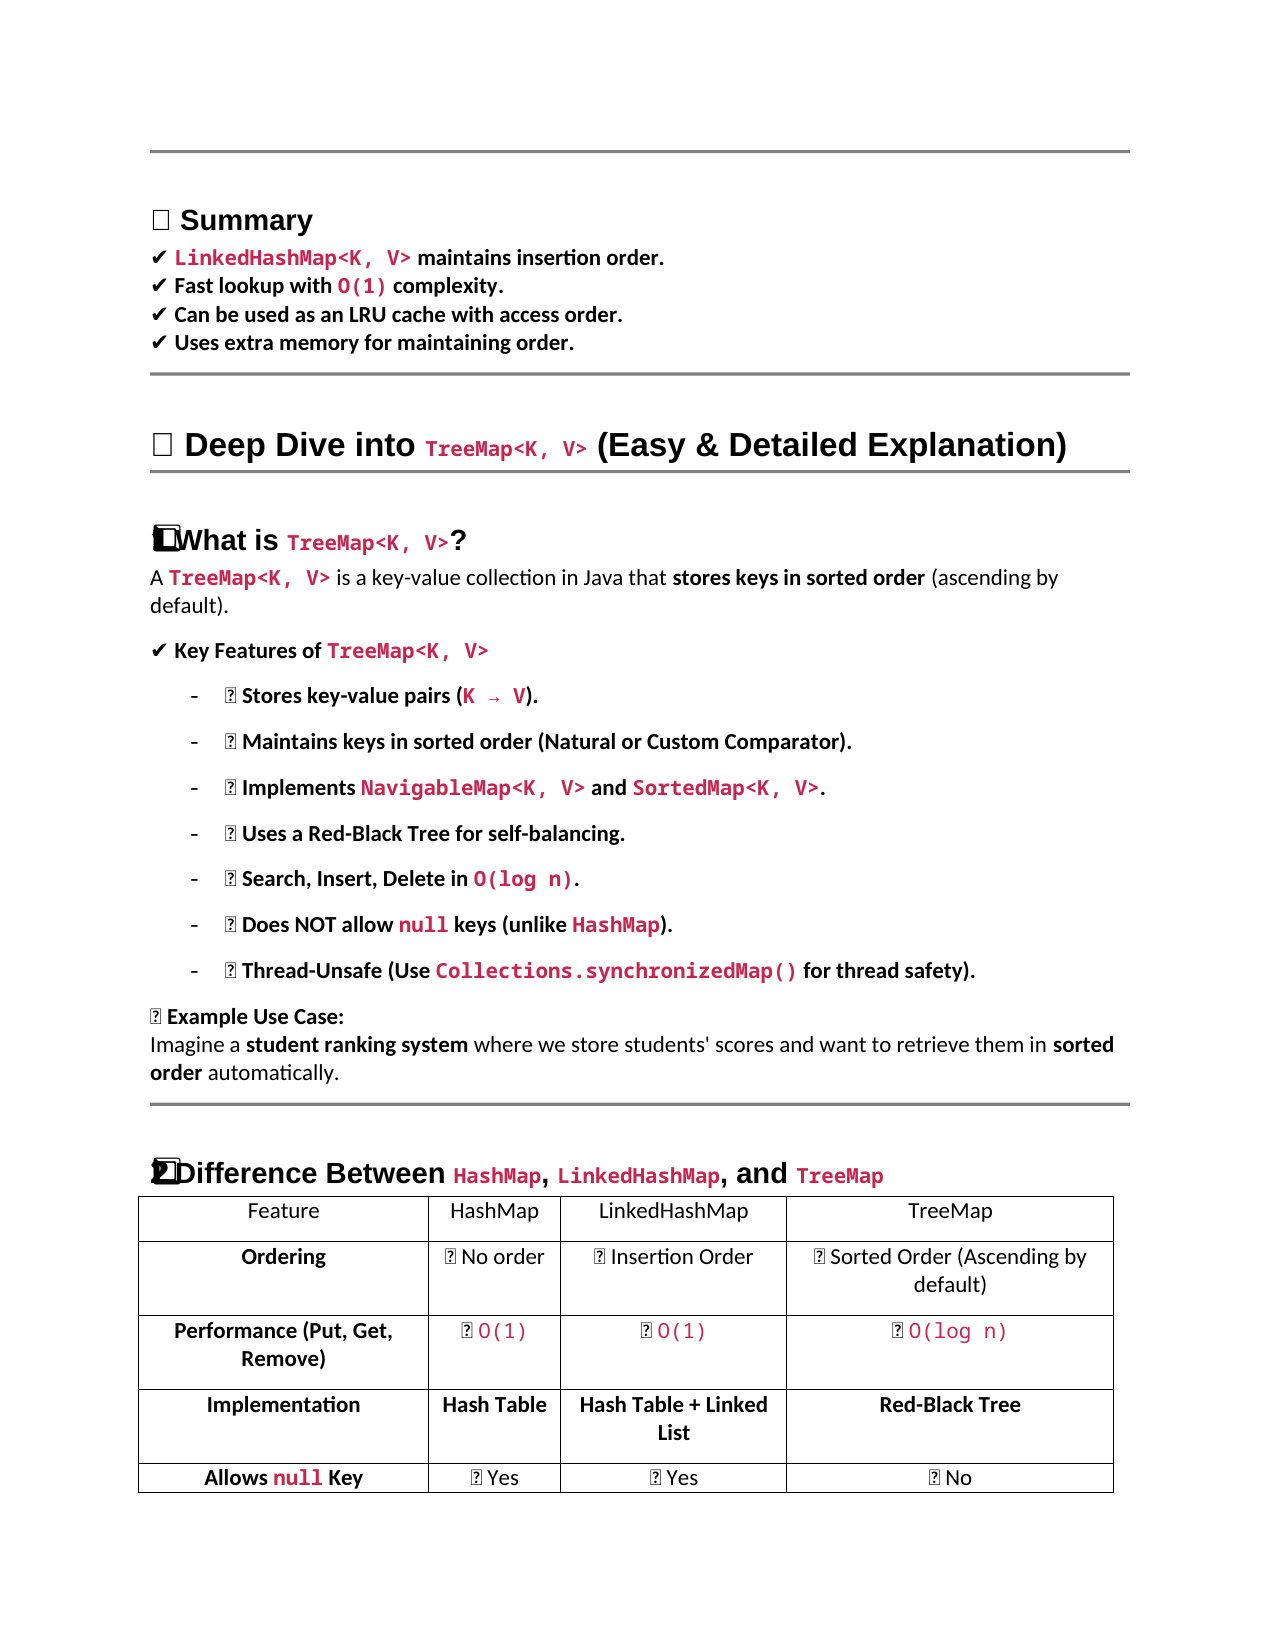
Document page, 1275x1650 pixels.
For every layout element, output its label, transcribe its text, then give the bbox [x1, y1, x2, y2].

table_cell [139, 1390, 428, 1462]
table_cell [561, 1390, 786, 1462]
subtitle 2️⃣ Difference Between HashMap, LinkedHashMap, and TreeMap [150, 1156, 1125, 1189]
subtitle 📌 Deep Dive into TreeMap<K, V> (Easy & Detailed Explanation) [150, 425, 1125, 464]
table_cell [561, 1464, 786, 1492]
list ✅ Thread-Unsafe (Use Collections.synchronizedMap() for thread safety). [187, 956, 1125, 985]
text A TreeMap<K, V> is a key-value collection in Java that stores keys in sorted order (ascending by default). [150, 563, 1125, 619]
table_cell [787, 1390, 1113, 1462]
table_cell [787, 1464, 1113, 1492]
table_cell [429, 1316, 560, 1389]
text ✔️ LinkedHashMap<K, V> maintains insertion order. ✔️ Fast lookup with O(1) complexity. ✔️ Can be used as an LRU cache with access order. ✔️ Uses extra memory for maintaining order. [150, 243, 1125, 356]
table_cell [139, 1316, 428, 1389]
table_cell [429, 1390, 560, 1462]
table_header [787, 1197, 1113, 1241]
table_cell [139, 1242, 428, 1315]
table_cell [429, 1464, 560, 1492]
subtitle 📌 Summary [150, 203, 1125, 237]
list ✅ Maintains keys in sorted order (Natural or Custom Comparator). [187, 727, 1125, 756]
text ✔️ Key Features of TreeMap<K, V> [150, 636, 1125, 664]
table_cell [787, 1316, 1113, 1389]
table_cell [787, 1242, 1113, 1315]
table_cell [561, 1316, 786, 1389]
list ✅ Stores key-value pairs (K → V). [187, 681, 1125, 710]
list ✅ Search, Insert, Delete in O(log n). [187, 864, 1125, 894]
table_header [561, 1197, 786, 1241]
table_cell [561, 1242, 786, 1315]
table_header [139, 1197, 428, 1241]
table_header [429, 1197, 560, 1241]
list ✅ Does NOT allow null keys (unlike HashMap). [187, 910, 1125, 939]
subtitle 1️⃣ What is TreeMap<K, V>? [150, 523, 1125, 557]
list ✅ Uses a Red-Black Tree for self-balancing. [187, 819, 1125, 848]
text 📌 Example Use Case: Imagine a student ranking system where we store students' scores and want to retrieve them in sorted order automatically. [150, 1002, 1125, 1086]
list ✅ Implements NavigableMap<K, V> and SortedMap<K, V>. [187, 773, 1125, 802]
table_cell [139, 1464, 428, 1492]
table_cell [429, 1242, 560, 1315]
